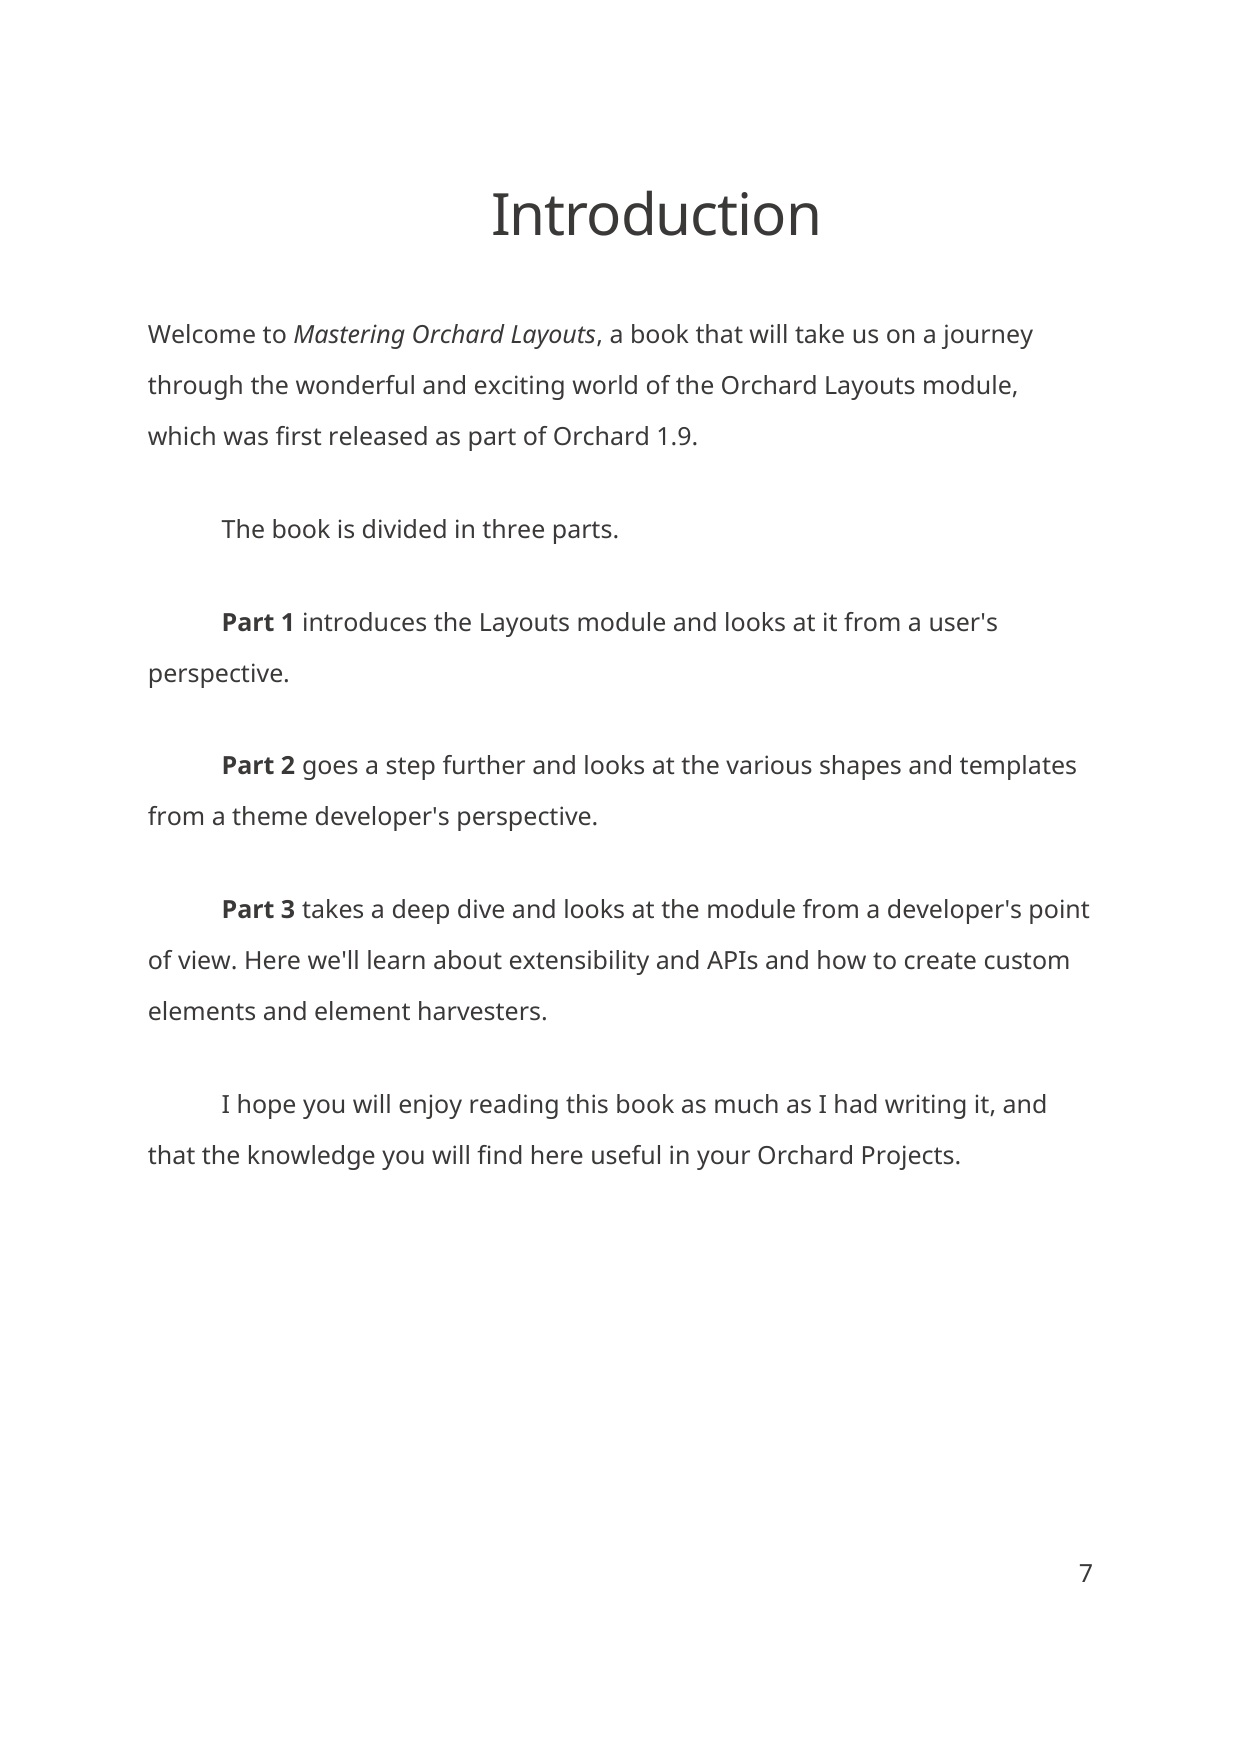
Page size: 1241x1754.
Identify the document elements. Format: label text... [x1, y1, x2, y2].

text I hope you will enjoy reading this book as much as I had writing it, and that the knowledge you will find here useful in your Orchard Projects. [148, 1087, 1093, 1172]
text Part 3 takes a deep dive and looks at the module from a developer's point of view. Here we'll learn about extensibility and APIs and how to create custom elements and element harvesters. [148, 892, 1093, 1028]
text Welcome to Mastering Orchard Layouts, a book that will take us on a journey through the wonderful and exciting world of the Orchard Layouts module, which was first released as part of Orchard 1.9. [148, 317, 1093, 453]
text The book is divided in three parts. [148, 512, 1093, 546]
text Part 2 goes a step further and looks at the various shapes and templates from a theme developer's perspective. [148, 748, 1093, 833]
title Introduction [148, 173, 1093, 252]
text Part 1 introduces the Layouts module and looks at it from a user's perspective. [148, 604, 1093, 689]
